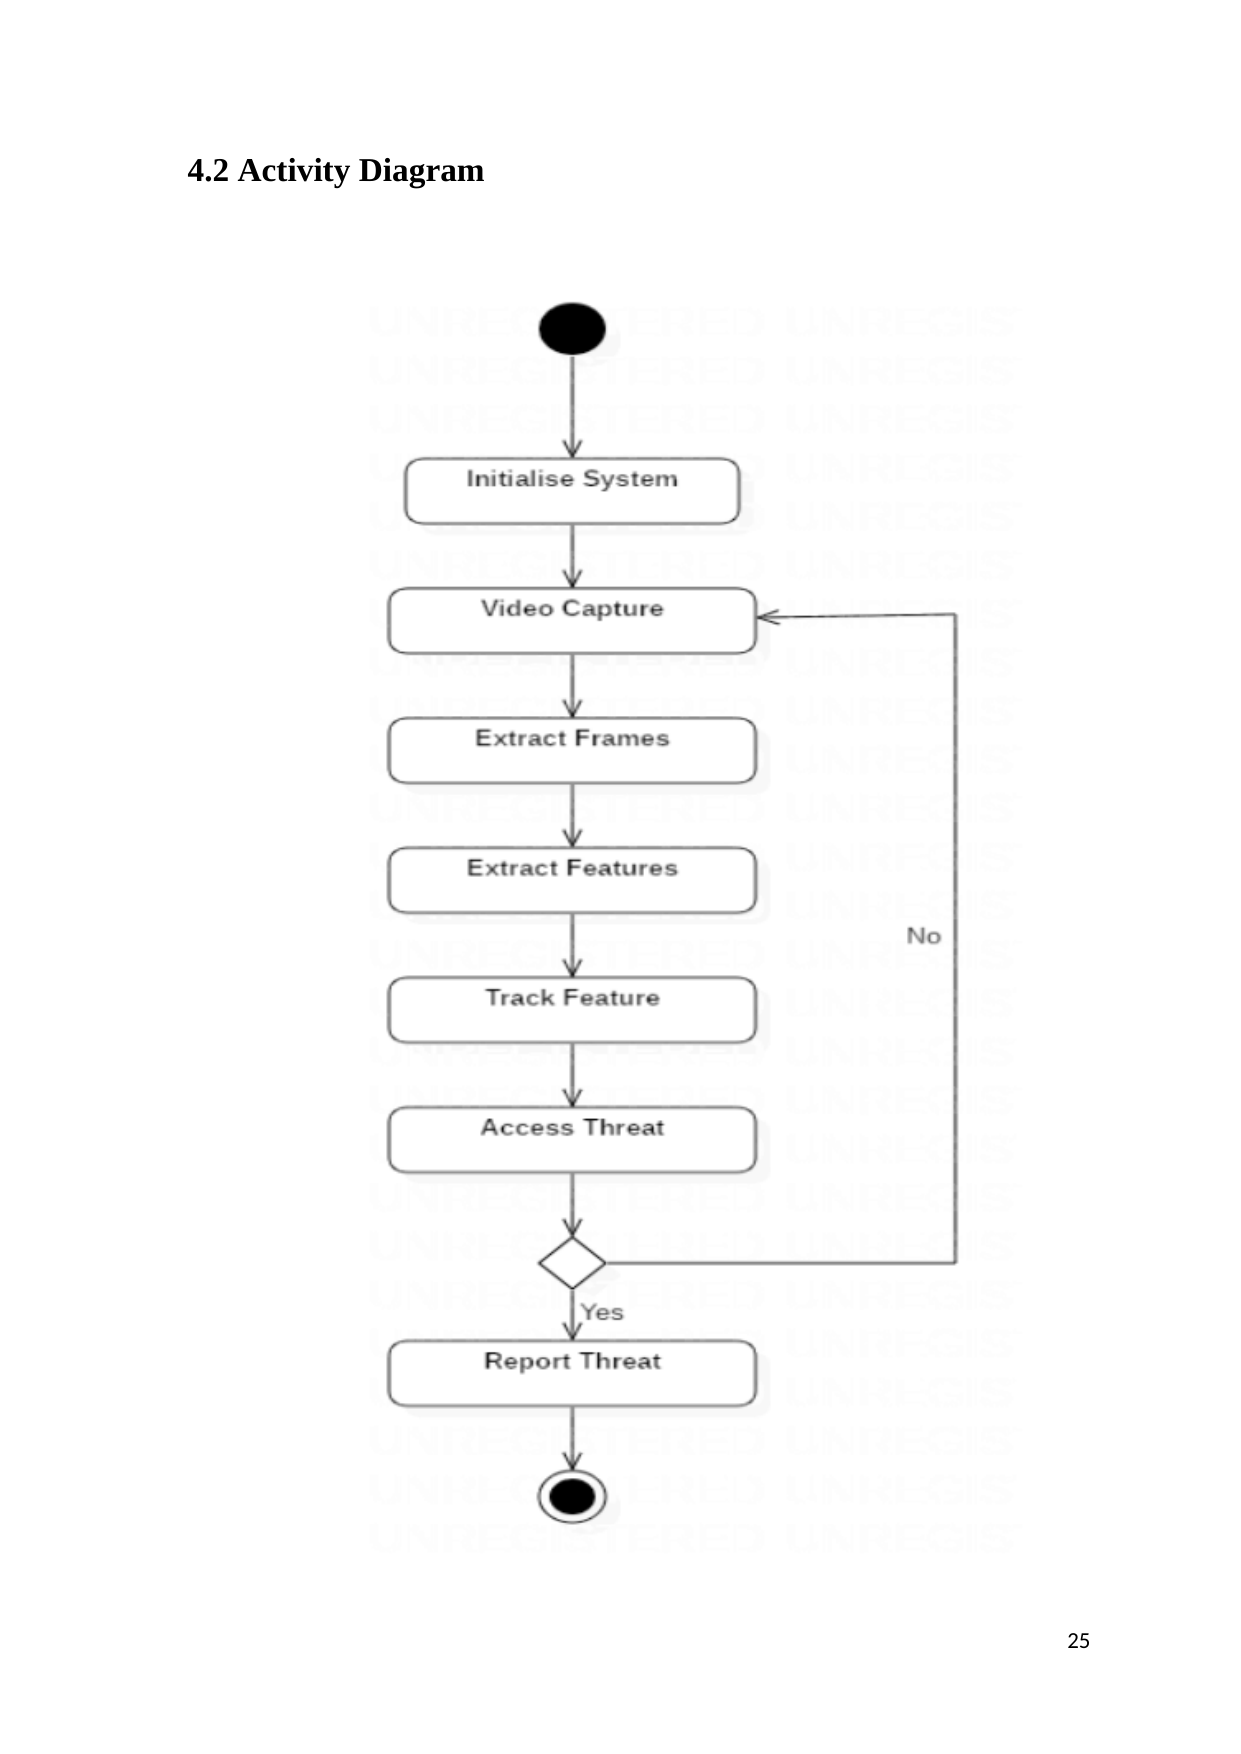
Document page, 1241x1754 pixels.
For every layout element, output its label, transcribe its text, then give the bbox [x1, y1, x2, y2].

picture [255, 282, 1023, 1564]
text 4.2 Activity Diagram [187, 150, 1090, 188]
